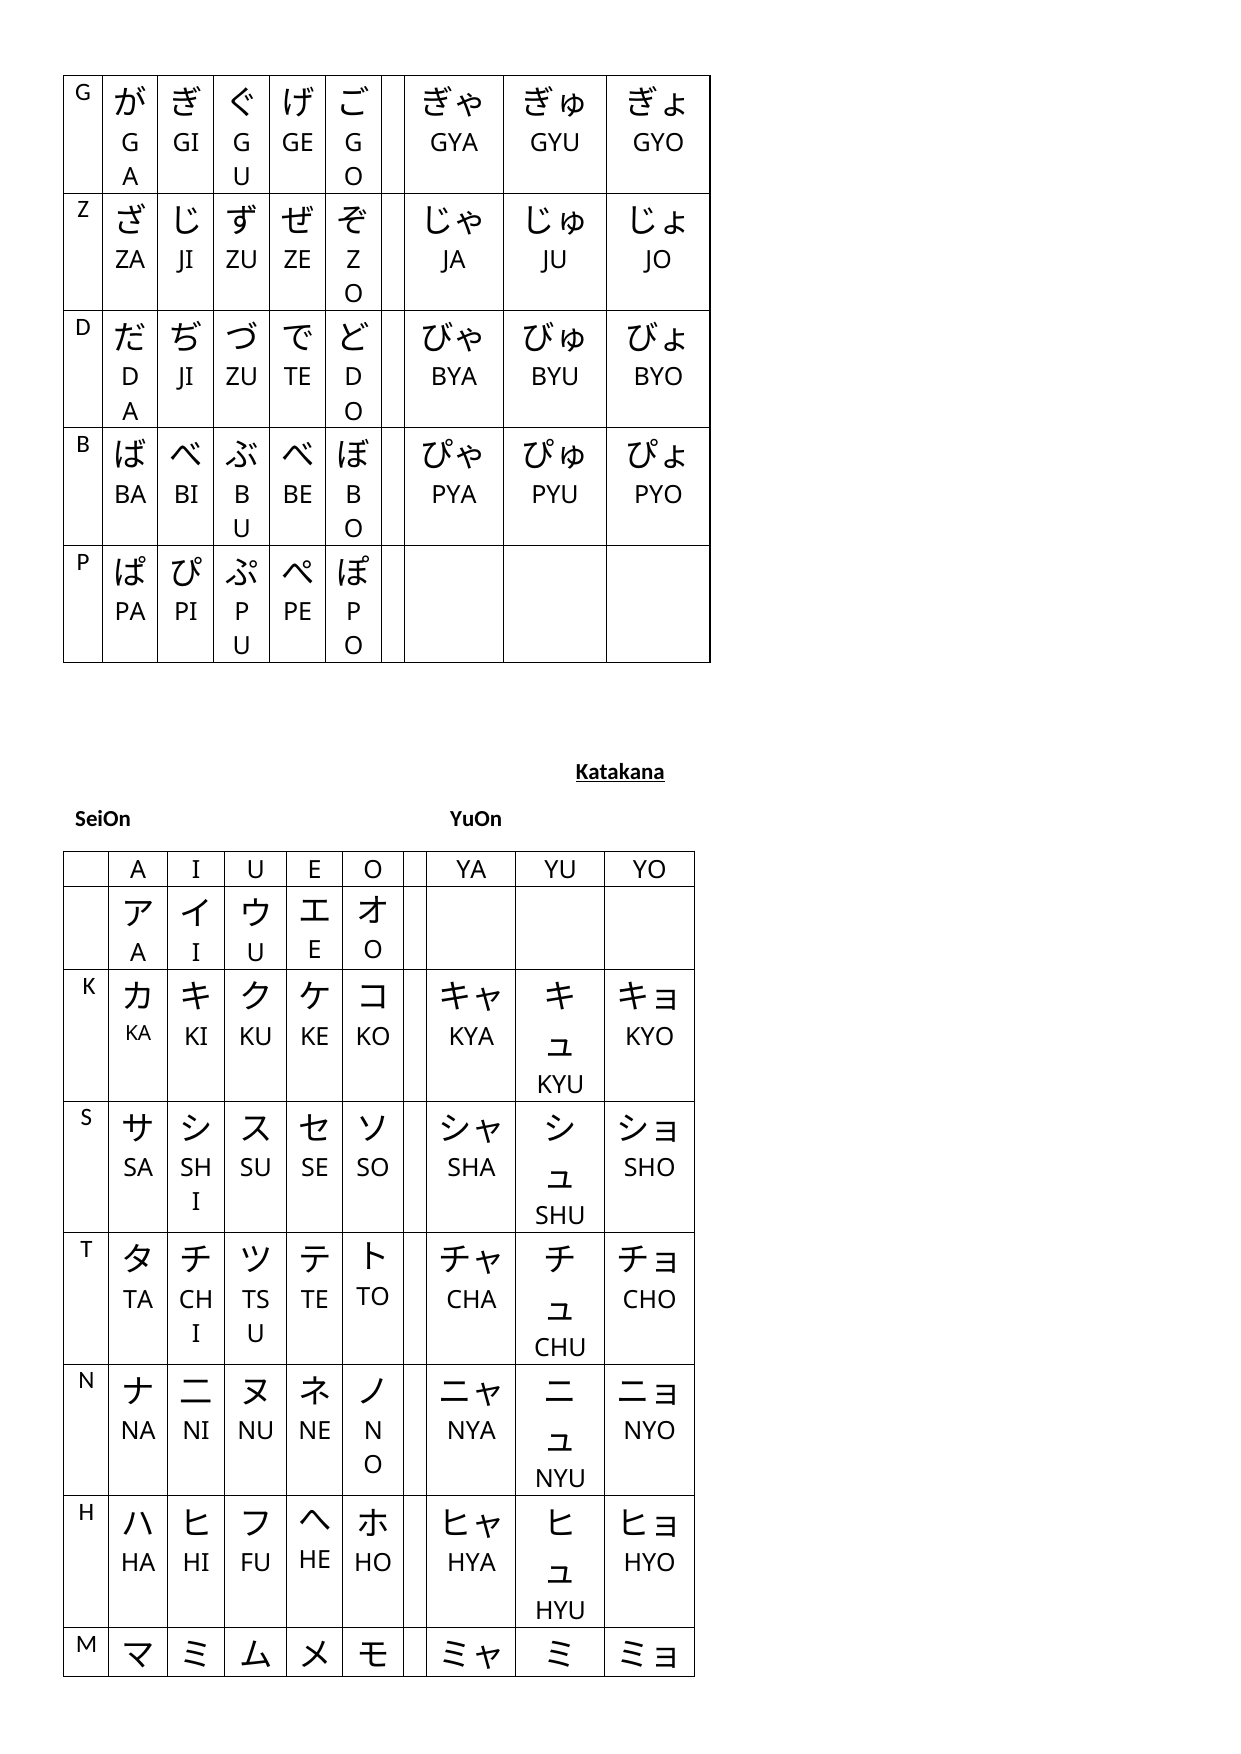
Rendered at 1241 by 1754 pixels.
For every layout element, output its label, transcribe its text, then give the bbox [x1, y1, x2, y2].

table_cell びょ BYO [607, 311, 709, 427]
table_cell [404, 887, 426, 969]
table_cell ぜ ZE [270, 194, 325, 310]
table_cell マ MA [109, 1628, 167, 1676]
table_cell ハ HA [109, 1496, 167, 1627]
table_cell ず ZU [214, 194, 269, 310]
table_cell げ GE [270, 76, 325, 192]
table_cell ケ KE [287, 970, 342, 1101]
table_cell [607, 546, 709, 662]
table_header YU [516, 852, 604, 886]
table_header O [343, 852, 403, 886]
table_cell じゃ JA [405, 194, 503, 310]
table_cell が GA [103, 76, 157, 192]
table_cell コ KO [343, 970, 403, 1101]
table_cell ど DO [326, 311, 381, 427]
table_header YA [427, 852, 515, 886]
table_cell ヒュ HYU [516, 1496, 604, 1627]
table_cell ナ NA [109, 1365, 167, 1495]
table_cell ぶ BU [214, 428, 269, 544]
table_cell づ ZU [214, 311, 269, 427]
table_cell ぺ PE [270, 546, 325, 662]
table_cell ミャ MYA [427, 1628, 515, 1676]
table_cell [382, 311, 404, 427]
table_cell じょ JO [607, 194, 709, 310]
table_cell [382, 428, 404, 544]
table_cell T [64, 1233, 108, 1364]
table_cell ヒャ HYA [427, 1496, 515, 1627]
table_cell [404, 1233, 426, 1364]
table_cell キュ KYU [516, 970, 604, 1101]
table_cell [404, 970, 426, 1101]
table_cell セ SE [287, 1102, 342, 1232]
table_cell キャ KYA [427, 970, 515, 1101]
table_header E [287, 852, 342, 886]
table_cell フ FU [225, 1496, 286, 1627]
table_cell [382, 76, 404, 192]
table_cell ヌ NU [225, 1365, 286, 1495]
table_cell ニョ NYO [605, 1365, 694, 1495]
table_cell で TE [270, 311, 325, 427]
table_cell ホ HO [343, 1496, 403, 1627]
table_cell ク KU [225, 970, 286, 1101]
table_cell [404, 1628, 426, 1676]
table_cell ミ MI [168, 1628, 224, 1676]
table_cell シャ SHA [427, 1102, 515, 1232]
table_cell K [64, 970, 108, 1101]
table_cell テ TE [287, 1233, 342, 1364]
table_cell ぽ PO [326, 546, 381, 662]
table_cell ネ NE [287, 1365, 342, 1495]
table_cell ぴ PI [158, 546, 213, 662]
table_cell [382, 194, 404, 310]
table_cell ヒョ HYO [605, 1496, 694, 1627]
table_cell [504, 546, 606, 662]
table_cell ぢ JI [158, 311, 213, 427]
table_cell チュ CHU [516, 1233, 604, 1364]
table_cell S [64, 1102, 108, 1232]
table_cell N [64, 1365, 108, 1495]
table_cell [64, 887, 108, 969]
table_cell キョ KYO [605, 970, 694, 1101]
table_cell ミョ MYO [605, 1628, 694, 1676]
table_cell [405, 546, 503, 662]
table_cell エ E [287, 887, 342, 969]
text SeiOn YuOn [75, 804, 1165, 832]
table_cell ニャ NYA [427, 1365, 515, 1495]
table_header A [109, 852, 167, 886]
table_cell じゅ JU [504, 194, 606, 310]
table_header [64, 852, 108, 886]
table_cell べ BE [270, 428, 325, 544]
table_cell B [64, 428, 102, 544]
table_cell H [64, 1496, 108, 1627]
table_cell M [64, 1628, 108, 1676]
table_cell ウ U [225, 887, 286, 969]
table_cell ぎ GI [158, 76, 213, 192]
table_cell ト TO [343, 1233, 403, 1364]
table_cell P [64, 546, 102, 662]
table_cell ミュ MYU [516, 1628, 604, 1676]
table_cell ざ ZA [103, 194, 157, 310]
table_cell タ TA [109, 1233, 167, 1364]
table_cell ぎょ GYO [607, 76, 709, 192]
table_cell チャ CHA [427, 1233, 515, 1364]
table_cell びゅ BYU [504, 311, 606, 427]
table_header YO [605, 852, 694, 886]
table_cell シ SHI [168, 1102, 224, 1232]
table_cell ツ TSU [225, 1233, 286, 1364]
table_cell メ ME [287, 1628, 342, 1676]
table_cell だ DA [103, 311, 157, 427]
table_cell イ I [168, 887, 224, 969]
table_cell Z [64, 194, 102, 310]
table_cell キ KI [168, 970, 224, 1101]
table_cell シュ SHU [516, 1102, 604, 1232]
table_cell モ MO [343, 1628, 403, 1676]
table_cell びゃ BYA [405, 311, 503, 427]
table_cell ス SU [225, 1102, 286, 1232]
table_cell [404, 1496, 426, 1627]
table_cell G [64, 76, 102, 192]
table_cell ア A [109, 887, 167, 969]
table_cell [427, 887, 515, 969]
table_cell ム MU [225, 1628, 286, 1676]
table_cell ぐ GU [214, 76, 269, 192]
table_cell サ SA [109, 1102, 167, 1232]
table_cell じ JI [158, 194, 213, 310]
table_cell ぴゃ PYA [405, 428, 503, 544]
table_cell [605, 887, 694, 969]
table_cell [404, 1102, 426, 1232]
table_cell カ KA [109, 970, 167, 1101]
table_cell ショ SHO [605, 1102, 694, 1232]
table_cell へ HE [287, 1496, 342, 1627]
table_cell [516, 887, 604, 969]
table_cell ば BA [103, 428, 157, 544]
table_cell ぱ PA [103, 546, 157, 662]
table_cell D [64, 311, 102, 427]
table_header [404, 852, 426, 886]
table_cell ぎゅ GYU [504, 76, 606, 192]
table_cell ぴょ PYO [607, 428, 709, 544]
table_cell ニュ NYU [516, 1365, 604, 1495]
table_cell [404, 1365, 426, 1495]
table_cell ノ NO [343, 1365, 403, 1495]
table_cell ぷ PU [214, 546, 269, 662]
table_cell べ BI [158, 428, 213, 544]
table_cell ぎゃ GYA [405, 76, 503, 192]
table_cell [382, 546, 404, 662]
table_cell オ O [343, 887, 403, 969]
table_cell 二 NI [168, 1365, 224, 1495]
table_cell チョ CHO [605, 1233, 694, 1364]
table_cell ぞ ZO [326, 194, 381, 310]
table_header U [225, 852, 286, 886]
table_header I [168, 852, 224, 886]
text Katakana [75, 757, 1165, 785]
table_cell ご GO [326, 76, 381, 192]
table_cell ヒ HI [168, 1496, 224, 1627]
table_cell ソ SO [343, 1102, 403, 1232]
table_cell ぴゅ PYU [504, 428, 606, 544]
table_cell チ CHI [168, 1233, 224, 1364]
table_cell ぼ BO [326, 428, 381, 544]
